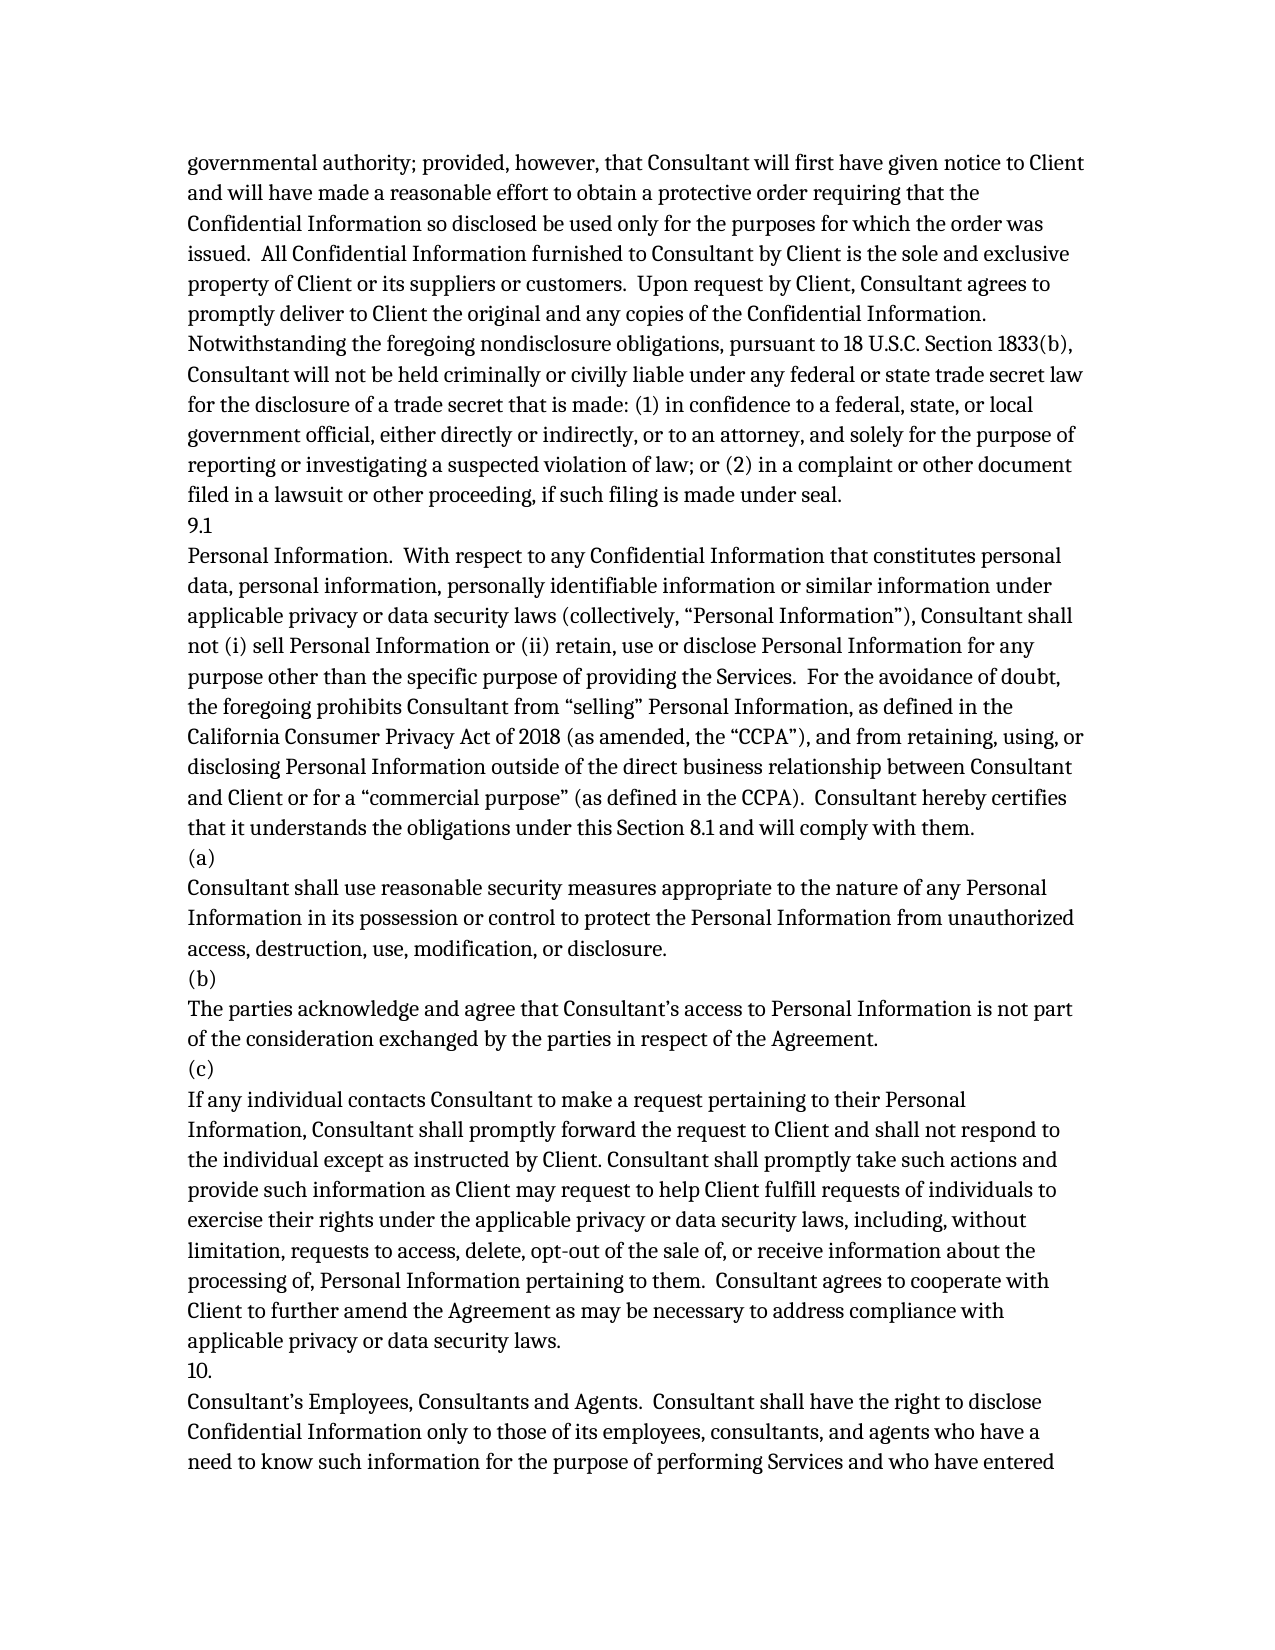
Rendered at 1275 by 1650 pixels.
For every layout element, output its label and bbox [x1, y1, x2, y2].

text [187, 150, 1087, 1475]
